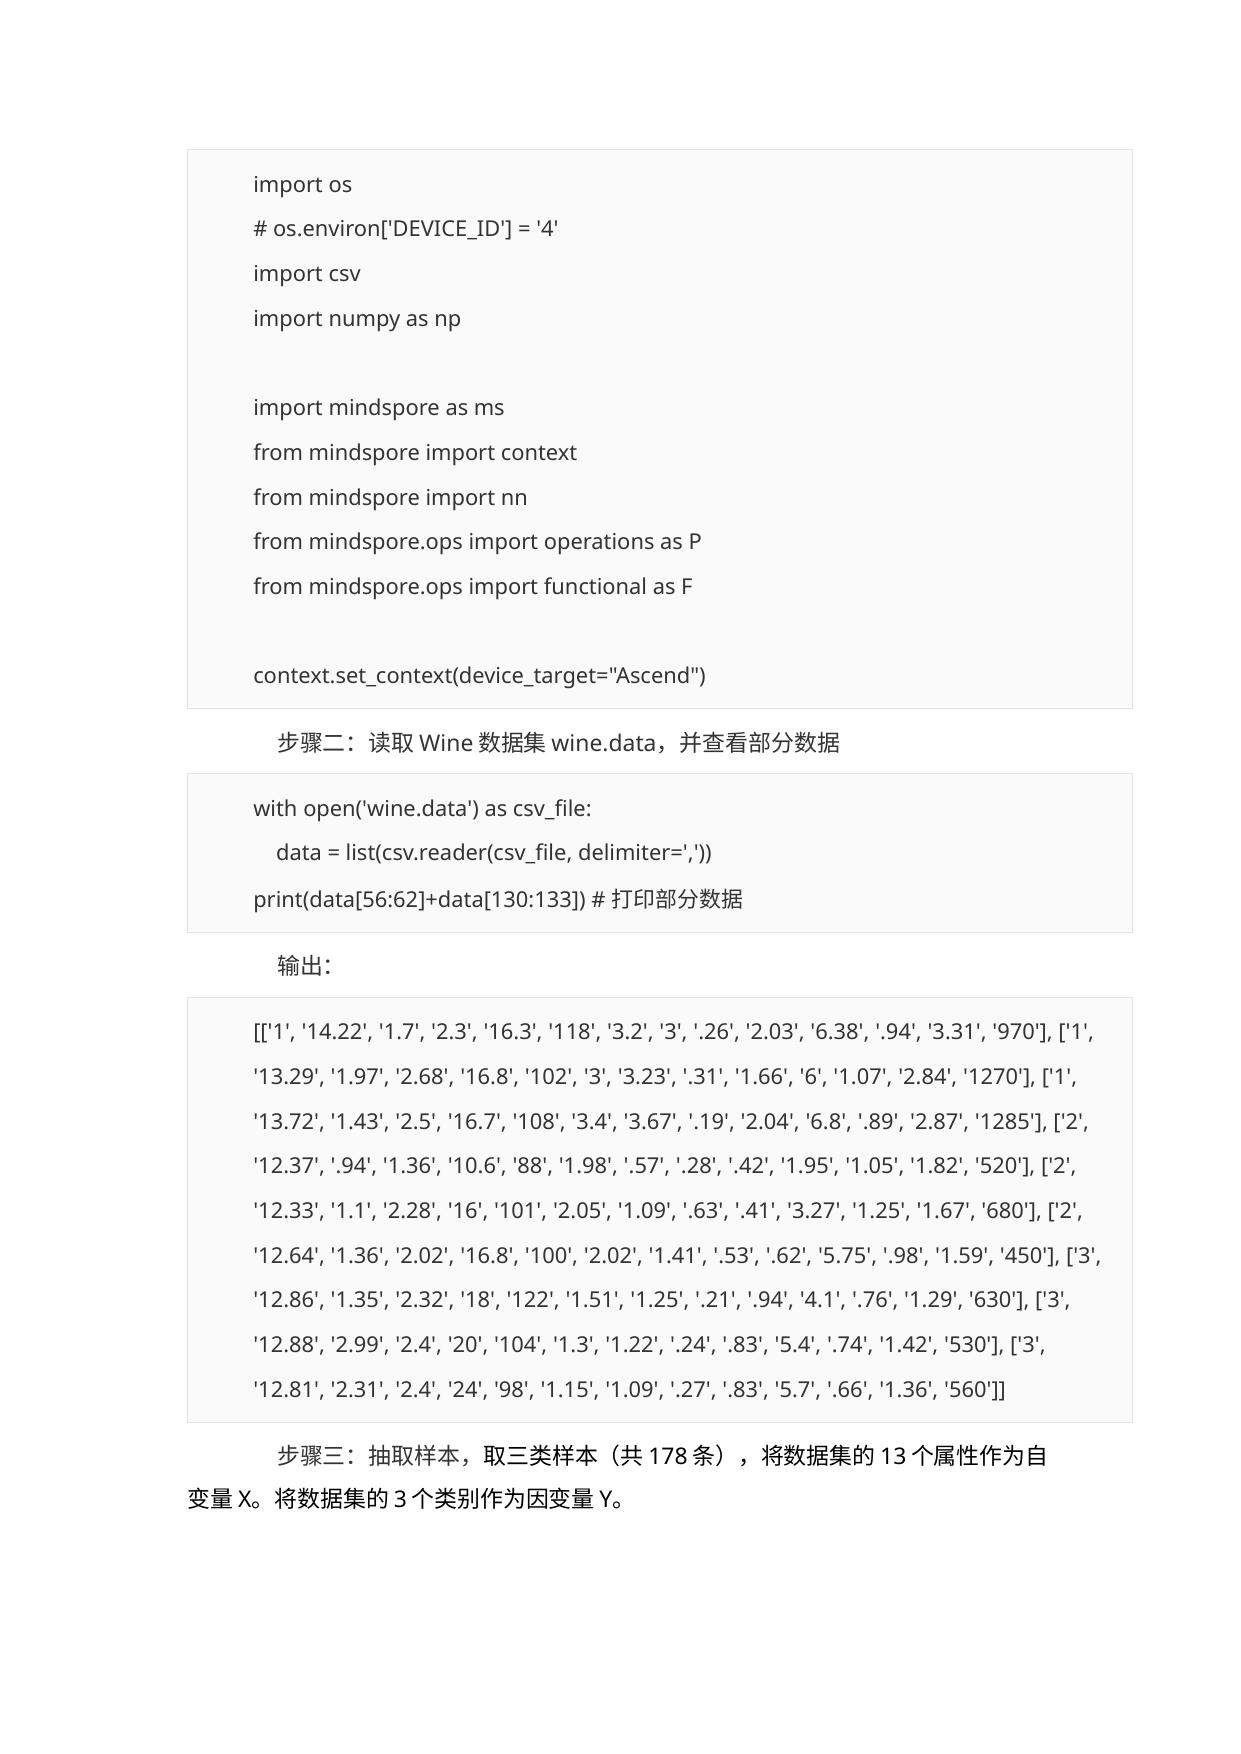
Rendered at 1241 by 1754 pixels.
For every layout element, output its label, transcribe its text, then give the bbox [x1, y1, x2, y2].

text 步骤二：读取Wine数据集wine.data，并查看部分数据 [187, 724, 1053, 758]
text 步骤三：抽取样本，取三类样本（共178条），将数据集的13个属性作为自变量X。将数据集的3个类别作为因变量Y。 [187, 1438, 1053, 1514]
text 输出： [187, 948, 1053, 981]
